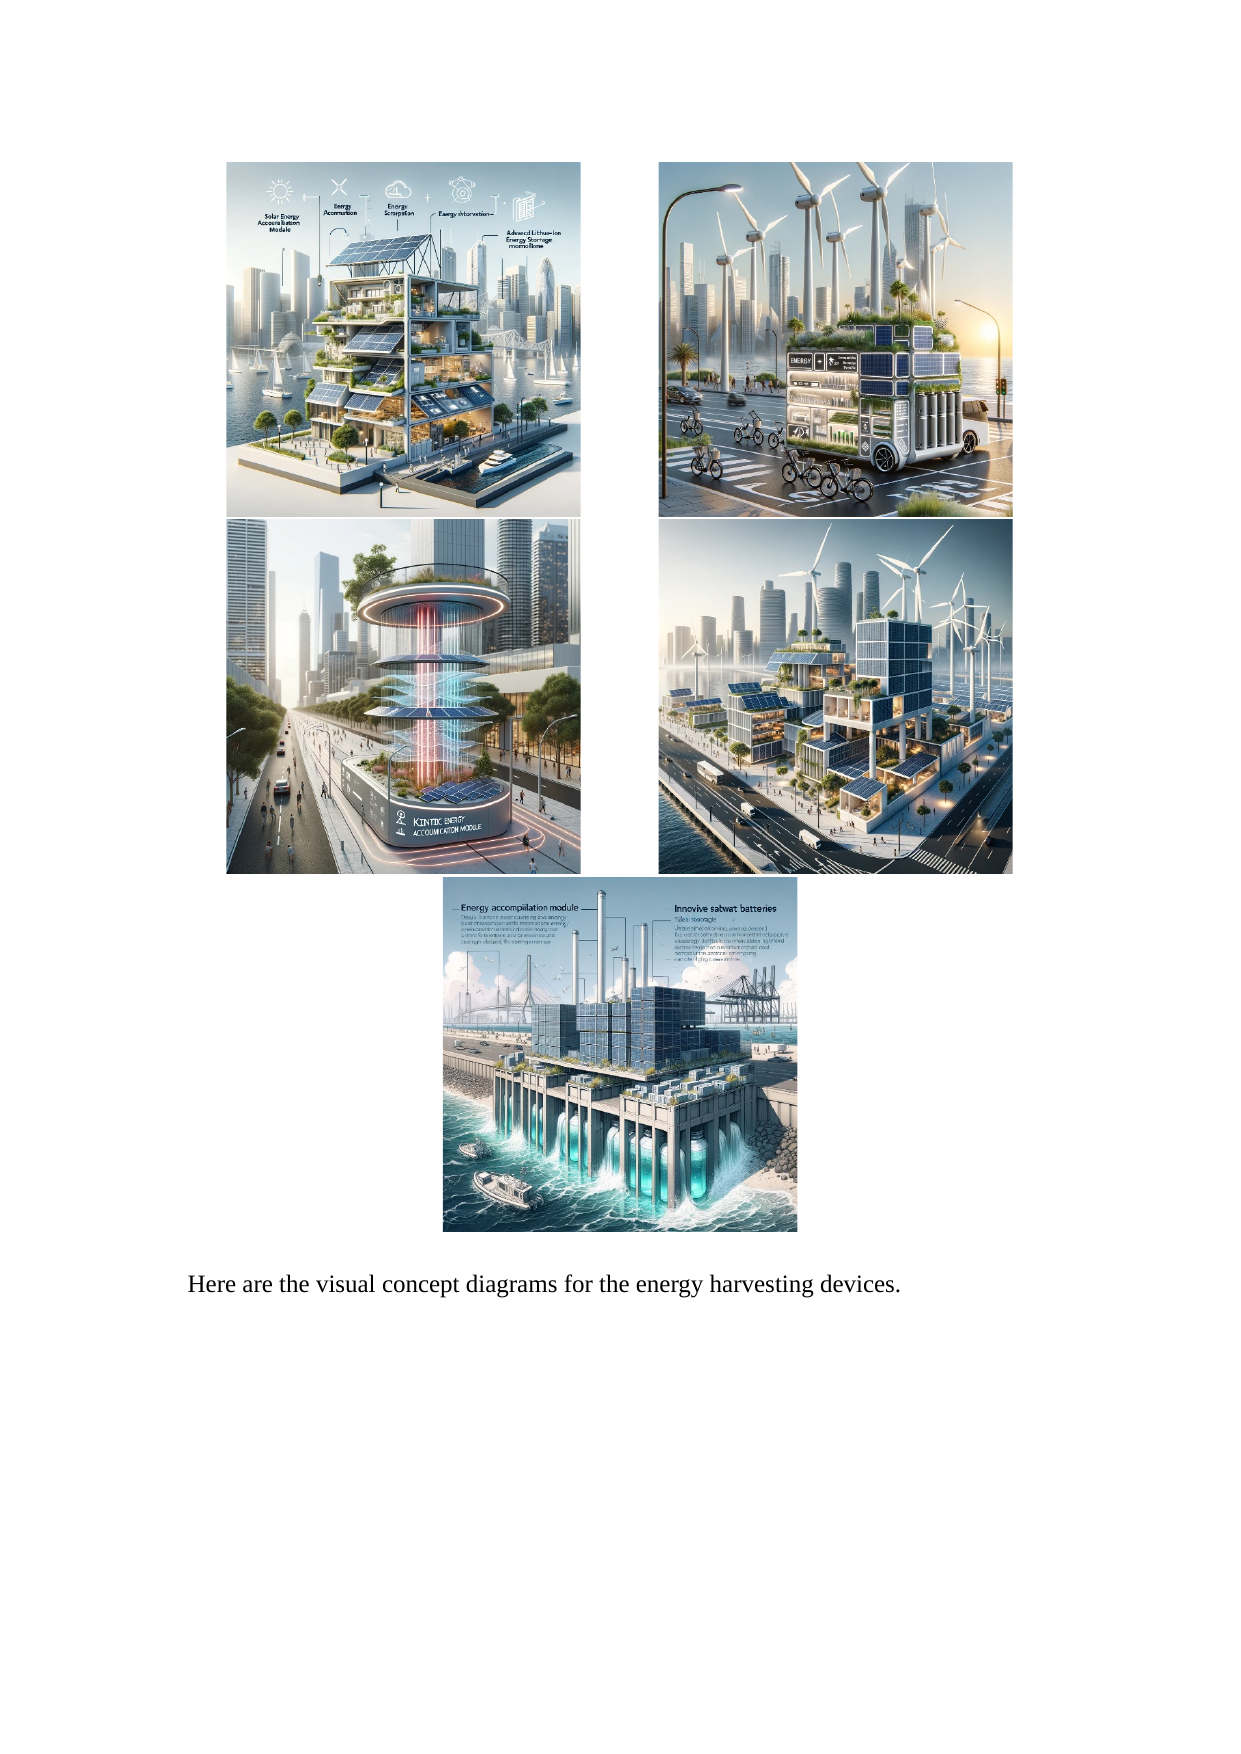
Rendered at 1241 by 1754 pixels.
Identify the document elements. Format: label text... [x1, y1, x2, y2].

table_cell [188, 520, 619, 877]
table_cell [188, 877, 1053, 1234]
picture [226, 519, 581, 874]
picture [658, 519, 1013, 874]
picture [442, 877, 798, 1232]
picture [226, 162, 581, 517]
text Here are the visual concept diagrams for the energy harvesting devices. [187, 1267, 1053, 1299]
table_cell [620, 520, 1052, 877]
table_header [188, 162, 619, 519]
table_header [620, 162, 1052, 519]
picture [658, 162, 1013, 517]
